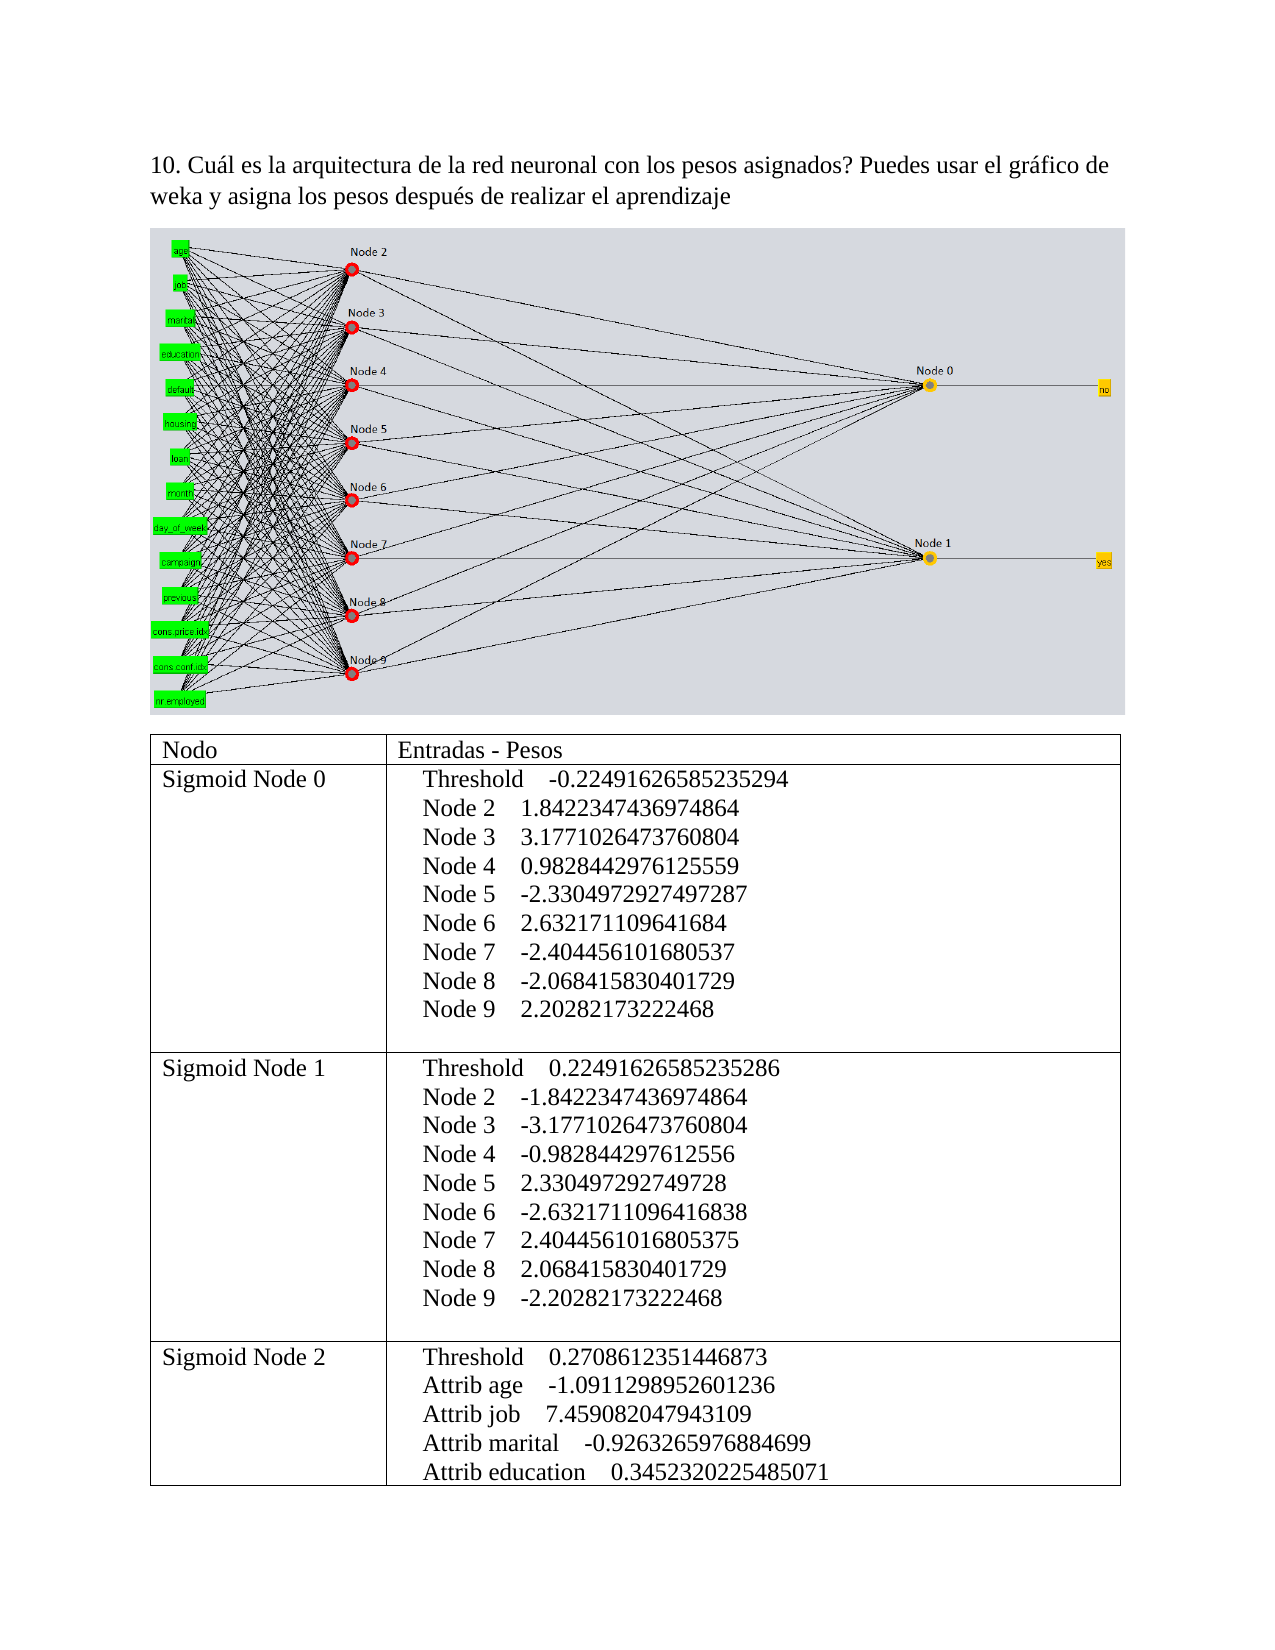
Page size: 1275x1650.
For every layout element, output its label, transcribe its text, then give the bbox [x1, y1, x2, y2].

table_cell Sigmoid Node 0 [151, 765, 386, 1052]
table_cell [387, 1342, 1120, 1485]
table_cell Threshold 0.22491626585235286 Node 2 -1.8422347436974864 Node 3 -3.1771026473760804 Node 4 -0.982844297612556 Node 5 2.330497292749728 Node 6 -2.6321711096416838 Node 7 2.4044561016805375 Node 8 2.068415830401729 Node 9 -2.20282173222468 [387, 1053, 1120, 1341]
table_cell Sigmoid Node 1 [151, 1053, 386, 1341]
table_header Nodo [151, 735, 386, 763]
table_cell Threshold -0.22491626585235294 Node 2 1.8422347436974864 Node 3 3.1771026473760804 Node 4 0.9828442976125559 Node 5 -2.3304972927497287 Node 6 2.632171109641684 Node 7 -2.404456101680537 Node 8 -2.068415830401729 Node 9 2.20282173222468 [387, 765, 1120, 1052]
picture [150, 228, 1125, 715]
text 10. Cuál es la arquitectura de la red neuronal con los pesos asignados? Puedes usar el gráfico de weka y asigna los pesos después de realizar el aprendizaje [150, 150, 1125, 210]
table_cell Sigmoid Node 2 [151, 1342, 386, 1485]
table_header Entradas - Pesos [387, 735, 1120, 763]
